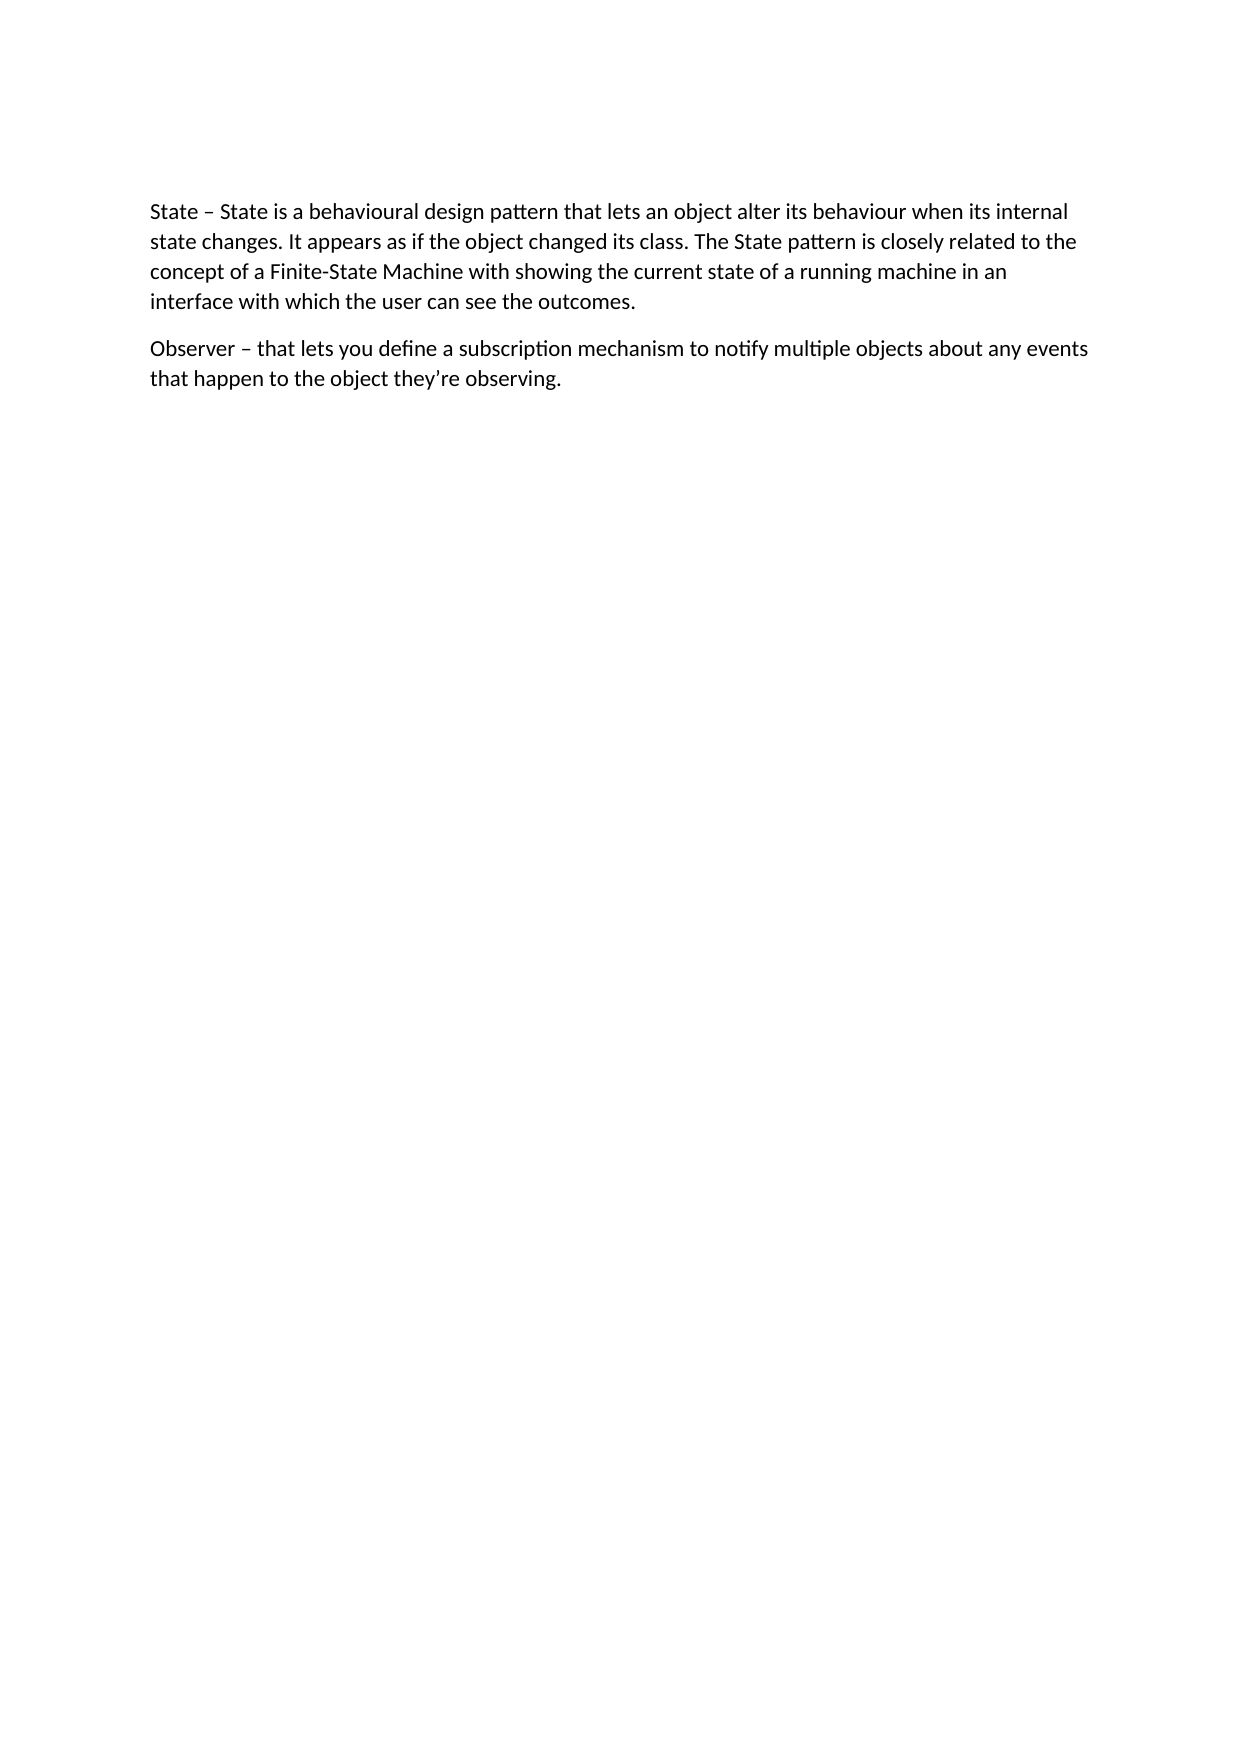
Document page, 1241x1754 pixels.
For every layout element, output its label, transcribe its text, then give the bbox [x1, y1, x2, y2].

text Observer – that lets you define a subscription mechanism to notify multiple objects about any events that happen to the object they’re observing. [150, 334, 1090, 393]
text State – State is a behavioural design pattern that lets an object alter its behaviour when its internal state changes. It appears as if the object changed its class. The State pattern is closely related to the concept of a Finite-State Machine with showing the current state of a running machine in an interface with which the user can see the outcomes. [150, 197, 1090, 316]
